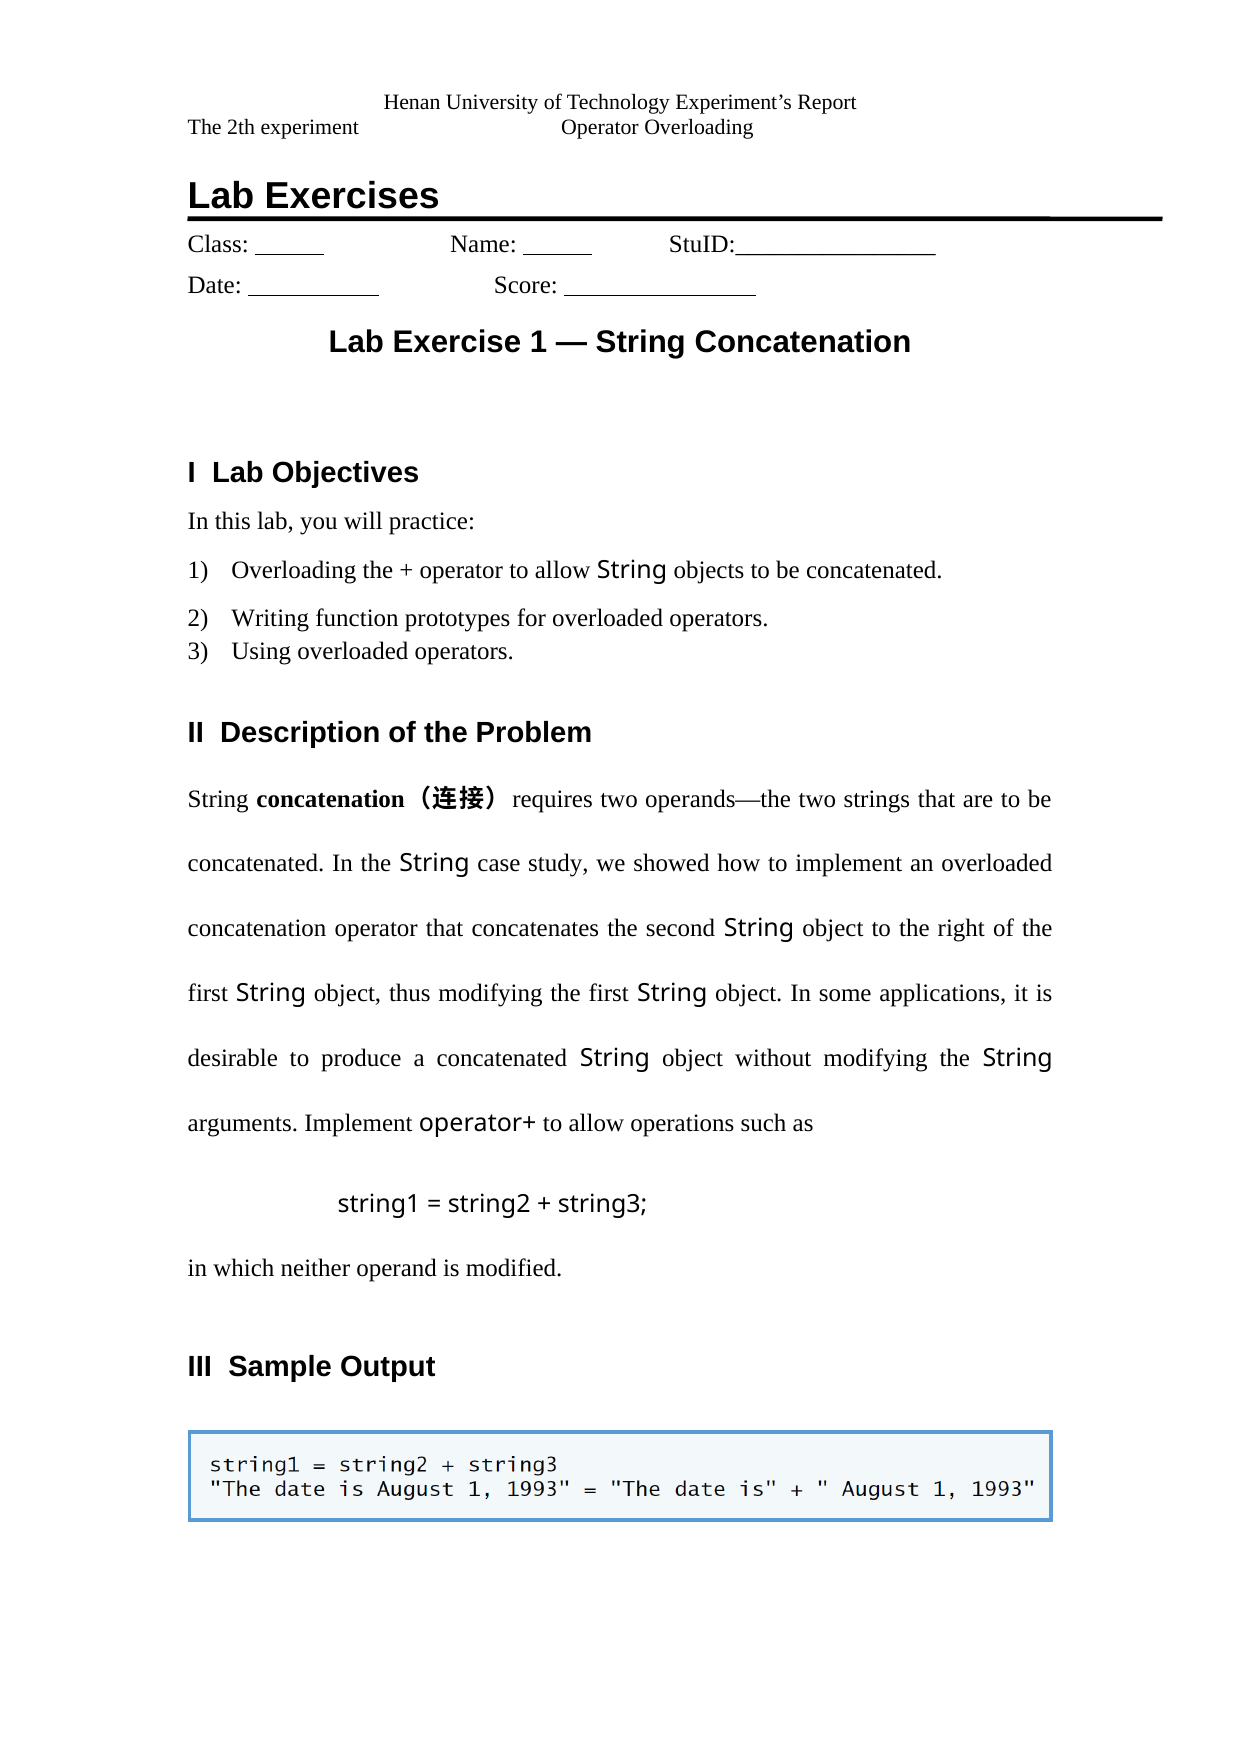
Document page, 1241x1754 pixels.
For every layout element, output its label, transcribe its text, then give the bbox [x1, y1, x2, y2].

text Class: Name: StuID:________________ [187, 227, 1053, 259]
picture [191, 1434, 1049, 1518]
text Date: Score: [187, 268, 1053, 301]
list Using overloaded operators. [187, 634, 1053, 667]
list Overloading the + operator to allow String objects to be concatenated. [187, 537, 1053, 602]
text string1 = string2 + string3; [187, 1170, 1053, 1235]
text II Description of the Problem [187, 699, 1053, 764]
text I Lab Objectives [187, 439, 1053, 504]
text III Sample Output [187, 1333, 1053, 1398]
list Writing function prototypes for overloaded operators. [187, 602, 1053, 634]
text String concatenation（连接）requires two operands—the two strings that are to be concatenated. In the String case study, we showed how to implement an overloaded concatenation operator that concatenates the second String object to the right of the first String object, thus modifying the first String object. In some applications, it is desirable to produce a concatenated String object without modifying the String arguments. Implement operator+ to allow operations such as [187, 764, 1053, 1154]
text In this lab, you will practice: [187, 504, 1053, 537]
text in which neither operand is modified. [187, 1252, 1053, 1284]
text Lab Exercises [187, 162, 1053, 216]
text Lab Exercise 1 — String Concatenation [187, 309, 1053, 374]
